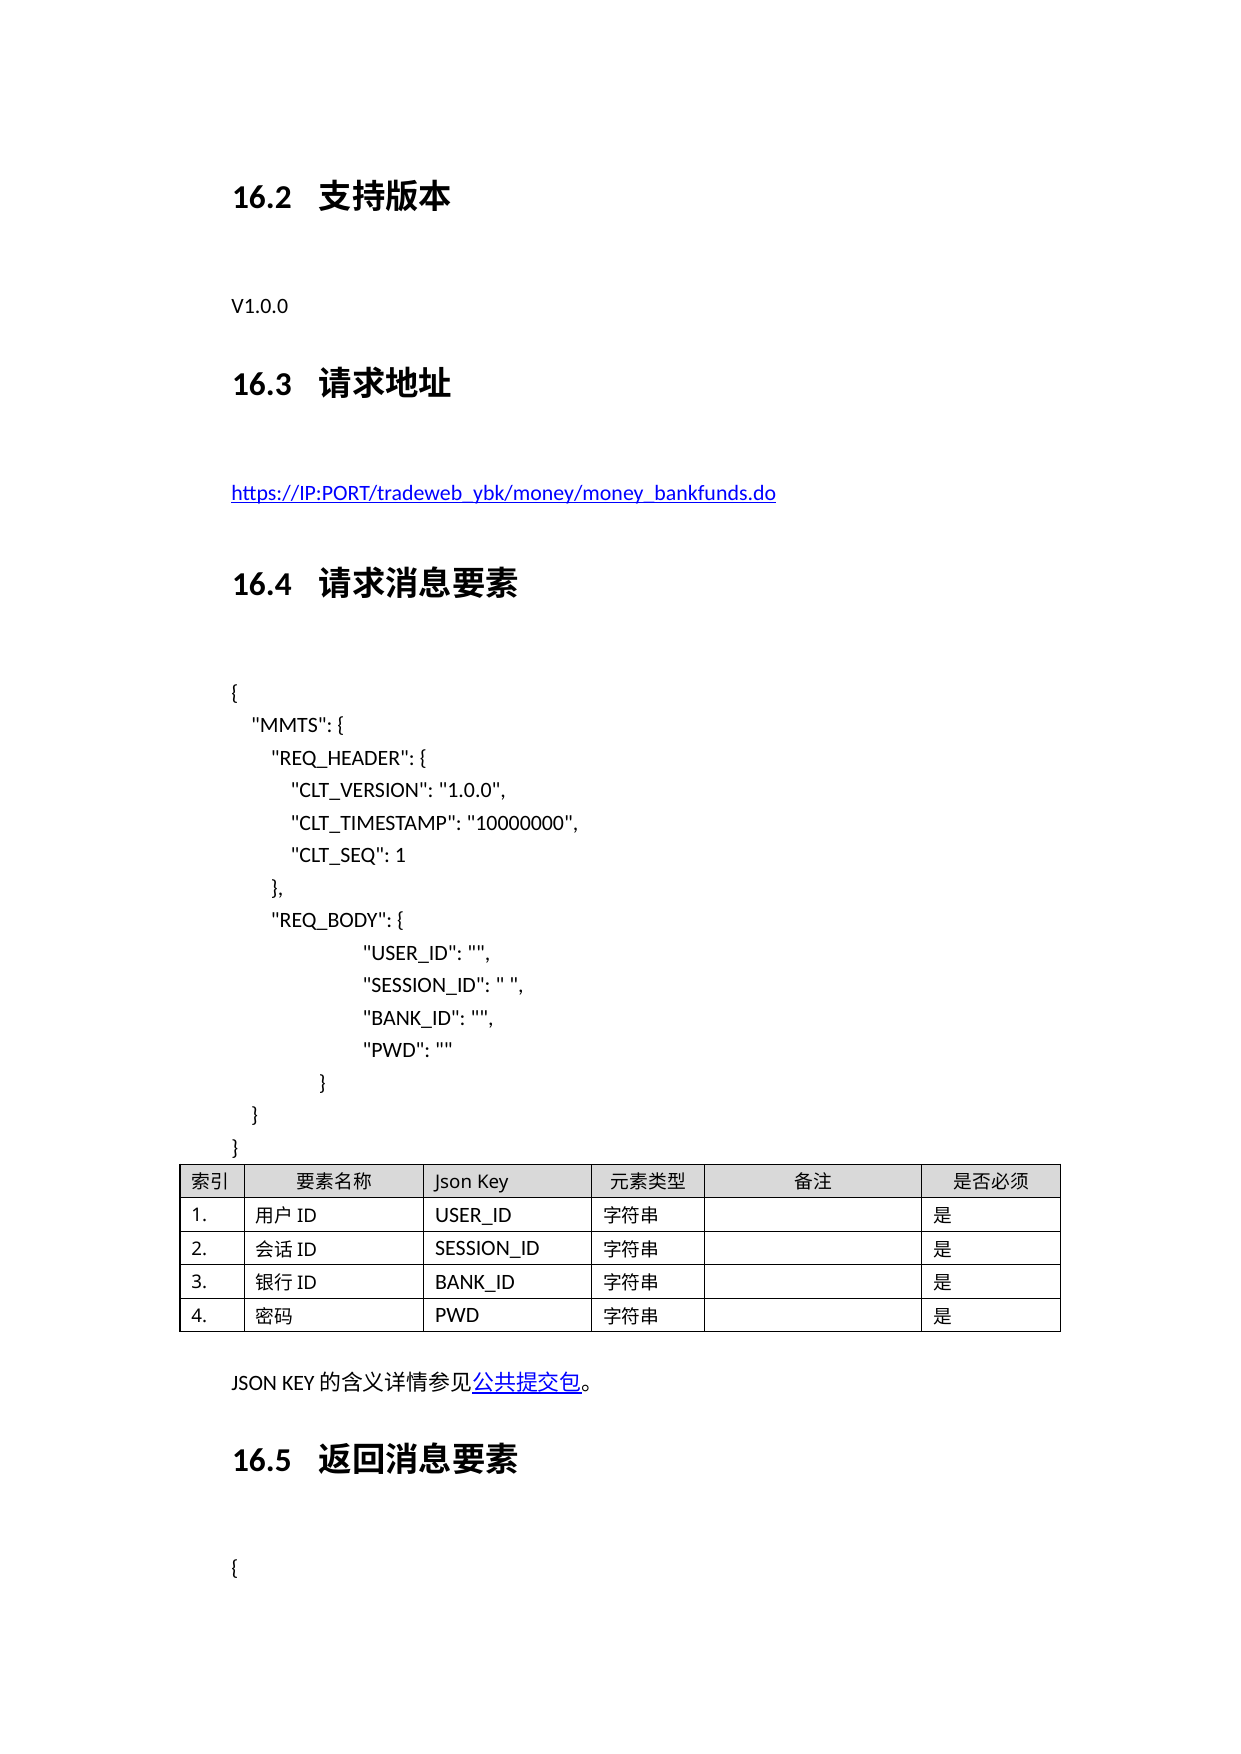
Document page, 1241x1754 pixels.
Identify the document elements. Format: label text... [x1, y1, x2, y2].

text "SESSION_ID": " ", [319, 968, 1053, 1001]
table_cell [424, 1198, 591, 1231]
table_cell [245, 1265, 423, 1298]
text "PWD": "" [319, 1033, 1053, 1066]
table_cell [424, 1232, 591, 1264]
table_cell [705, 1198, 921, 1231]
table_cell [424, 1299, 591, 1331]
text { [187, 1552, 1053, 1584]
text V1.0.0 [231, 289, 1053, 322]
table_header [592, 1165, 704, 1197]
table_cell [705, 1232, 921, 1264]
text "BANK_ID": "", [319, 1001, 1053, 1033]
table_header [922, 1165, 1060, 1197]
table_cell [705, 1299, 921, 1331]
text "REQ_BODY": { [187, 903, 1053, 936]
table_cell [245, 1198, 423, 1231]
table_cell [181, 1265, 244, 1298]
text } [275, 1066, 1053, 1098]
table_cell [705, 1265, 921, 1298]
text "MMTS": { [187, 708, 1053, 741]
text { [187, 676, 1053, 708]
text "CLT_VERSION": "1.0.0", [187, 773, 1053, 806]
text "REQ_HEADER": { [187, 741, 1053, 773]
text https://IP:PORT/tradeweb_ybk/money/money_bankfunds.do [187, 476, 1053, 508]
text } [187, 1098, 1053, 1131]
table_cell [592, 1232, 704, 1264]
text "USER_ID": "", [319, 936, 1053, 968]
text } [187, 1131, 1053, 1163]
subtitle 请求地址 [232, 349, 1053, 414]
subtitle 返回消息要素 [232, 1424, 1053, 1489]
text "CLT_TIMESTAMP": "10000000", [187, 806, 1053, 838]
text }, [187, 871, 1053, 903]
text JSON KEY的含义详情参见公共提交包。 [187, 1365, 1053, 1397]
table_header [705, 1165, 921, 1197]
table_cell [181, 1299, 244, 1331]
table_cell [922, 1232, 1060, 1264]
subtitle 请求消息要素 [232, 549, 1053, 614]
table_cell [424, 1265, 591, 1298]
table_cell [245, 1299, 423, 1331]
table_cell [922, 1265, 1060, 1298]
subtitle 支持版本 [232, 162, 1053, 227]
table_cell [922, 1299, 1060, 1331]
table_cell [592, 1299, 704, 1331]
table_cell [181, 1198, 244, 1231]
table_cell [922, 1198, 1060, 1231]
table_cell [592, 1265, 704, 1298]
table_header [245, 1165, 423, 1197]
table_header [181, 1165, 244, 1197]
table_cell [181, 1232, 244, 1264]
text "CLT_SEQ": 1 [187, 838, 1053, 871]
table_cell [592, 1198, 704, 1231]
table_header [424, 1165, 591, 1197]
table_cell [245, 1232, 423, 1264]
